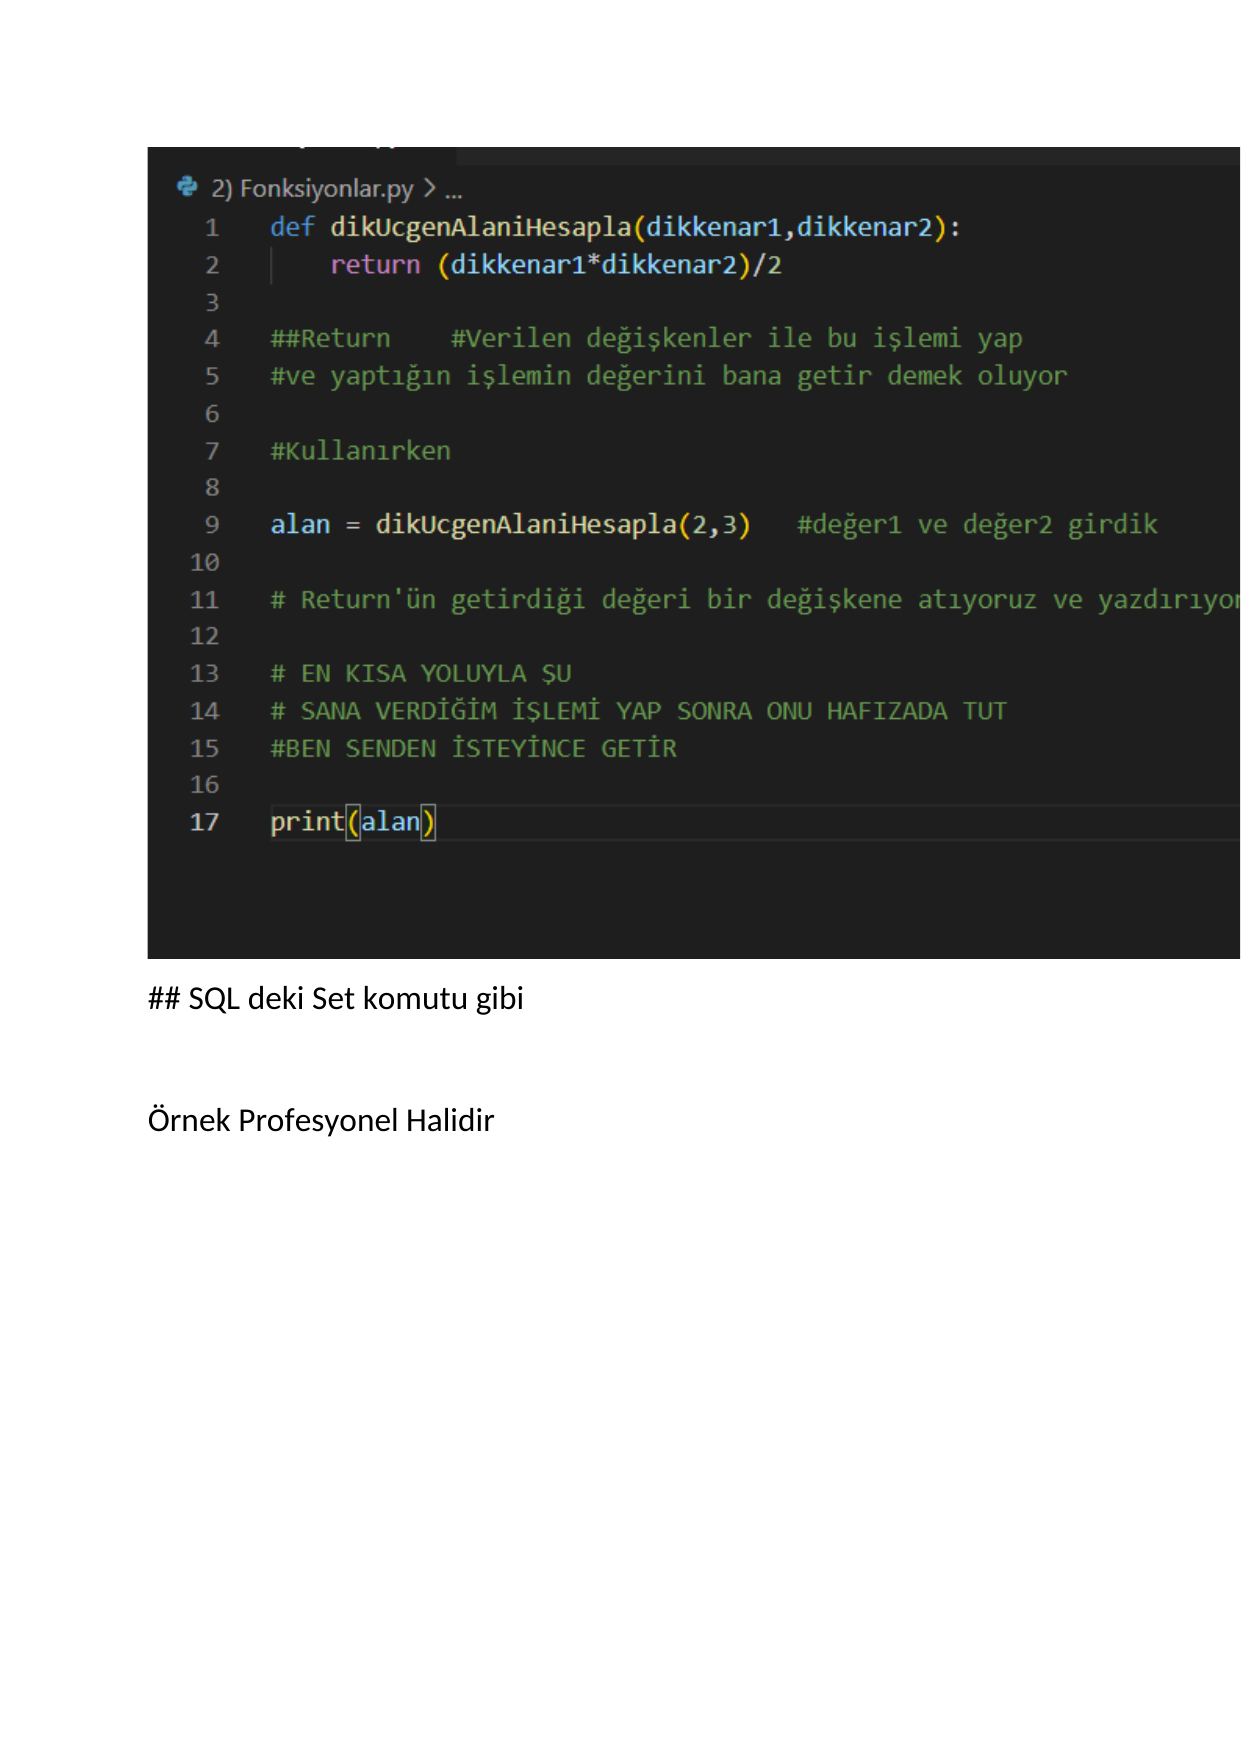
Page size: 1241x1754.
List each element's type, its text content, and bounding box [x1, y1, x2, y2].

text Örnek Profesyonel Halidir [148, 1099, 1093, 1139]
picture [147, 147, 1241, 959]
text ## SQL deki Set komutu gibi [148, 977, 1093, 1018]
